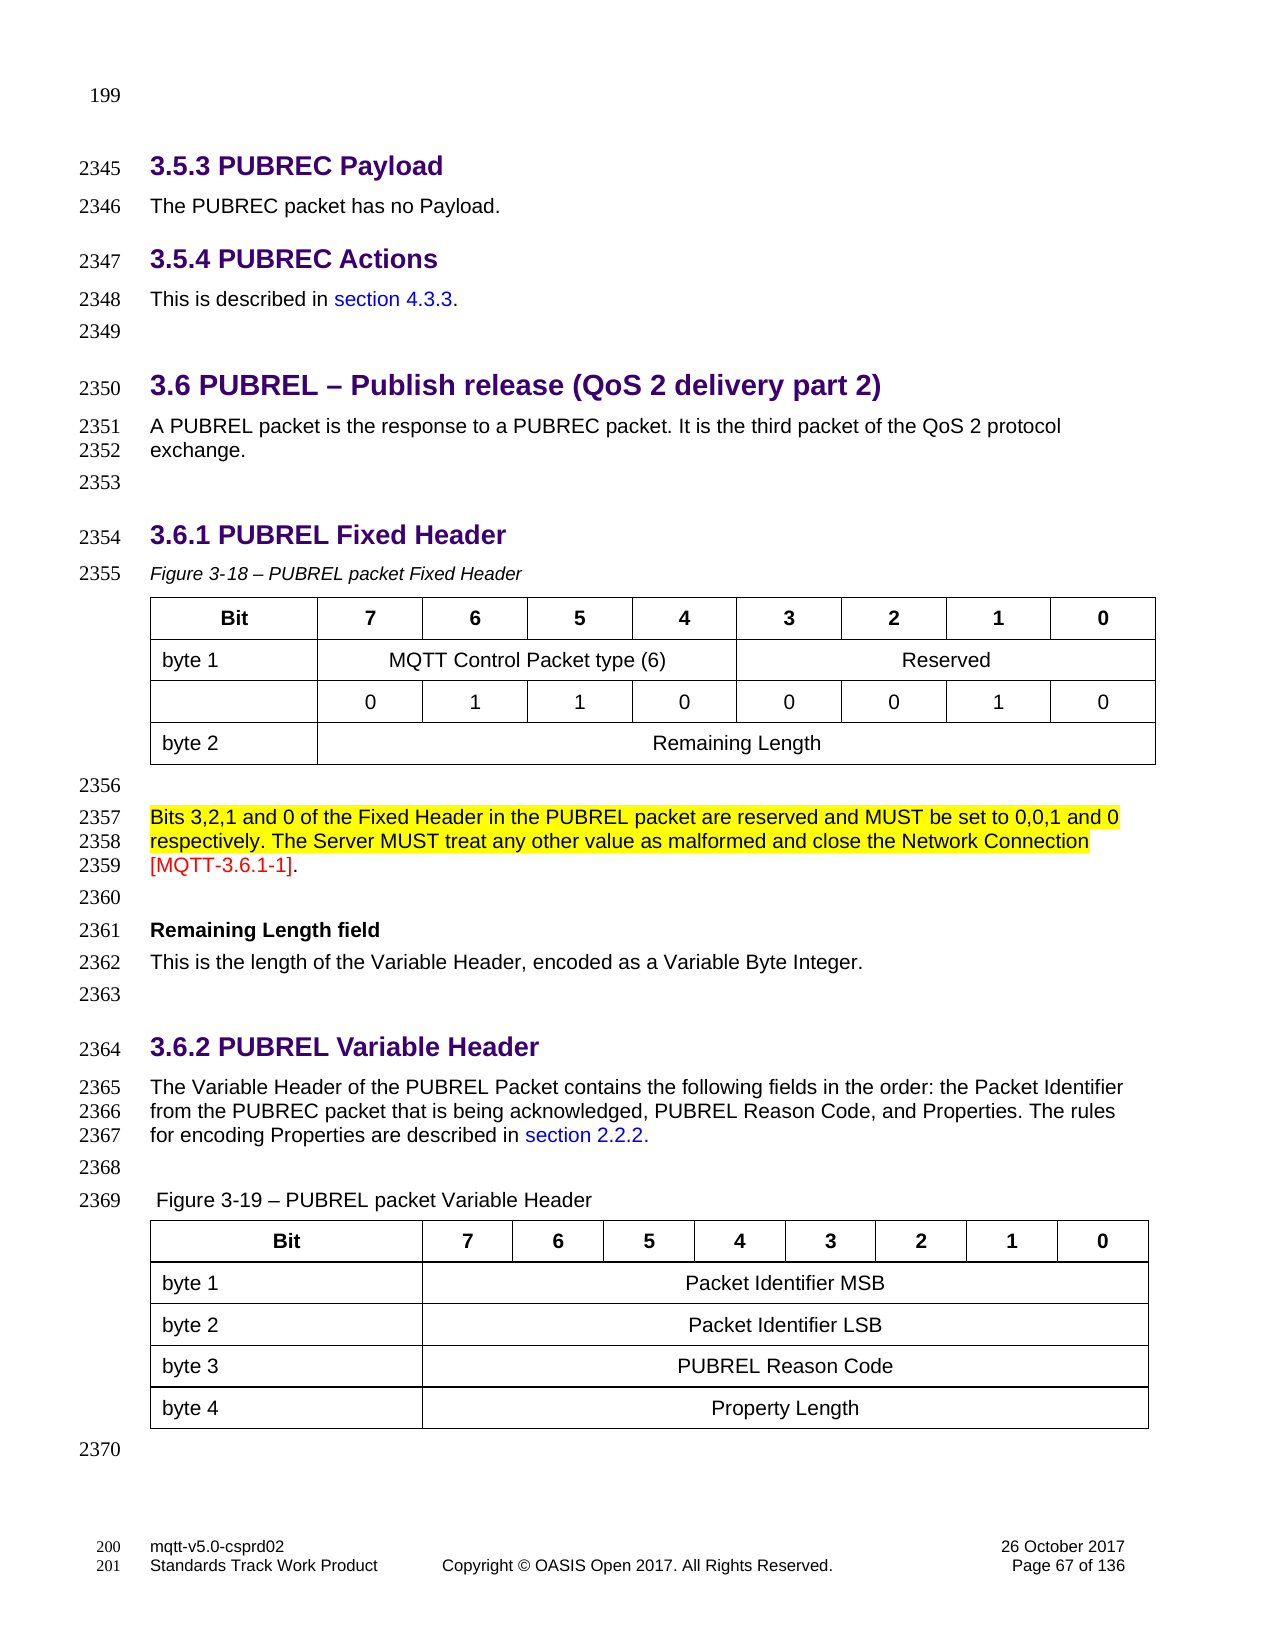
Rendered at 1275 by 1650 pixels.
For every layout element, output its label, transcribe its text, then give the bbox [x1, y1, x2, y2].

text The PUBREC packet has no Payload. [150, 194, 1125, 218]
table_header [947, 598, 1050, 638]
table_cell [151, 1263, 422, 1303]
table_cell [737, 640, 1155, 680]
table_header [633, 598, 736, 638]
text Bits 3,2,1 and 0 of the Fixed Header in the PUBREL packet are reserved and MUST be set to 0,0,1 and 0 respectively. The Server MUST treat any other value as malformed and close the Network Connection [MQTT-3.6.1-1]. [150, 805, 1125, 877]
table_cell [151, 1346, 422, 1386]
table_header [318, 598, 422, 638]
text This is described in section 4.3.3. [150, 286, 1125, 310]
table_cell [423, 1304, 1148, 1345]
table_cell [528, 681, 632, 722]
subtitle PUBREL – Publish release (QoS 2 delivery part 2) [150, 368, 1125, 401]
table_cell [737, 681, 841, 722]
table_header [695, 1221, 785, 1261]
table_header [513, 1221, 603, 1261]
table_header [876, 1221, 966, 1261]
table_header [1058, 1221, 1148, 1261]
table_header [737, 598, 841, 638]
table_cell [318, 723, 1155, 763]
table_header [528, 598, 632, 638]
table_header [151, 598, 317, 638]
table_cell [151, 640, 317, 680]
text The Variable Header of the PUBREL Packet contains the following fields in the order: the Packet Identifier from the PUBREC packet that is being acknowledged, PUBREL Reason Code, and Properties. The rules for encoding Properties are described in section 2.2.2. [150, 1075, 1125, 1147]
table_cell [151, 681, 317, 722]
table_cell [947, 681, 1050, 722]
subtitle PUBREL Fixed Header [150, 519, 1125, 550]
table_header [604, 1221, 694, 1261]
text This is the length of the Variable Header, encoded as a Variable Byte Integer. [150, 950, 1125, 974]
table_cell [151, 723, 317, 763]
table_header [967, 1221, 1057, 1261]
subtitle PUBREL Variable Header [150, 1031, 1125, 1062]
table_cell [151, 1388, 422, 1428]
text Remaining Length field [150, 918, 1125, 942]
text A PUBREL packet is the response to a PUBREC packet. It is the third packet of the QoS 2 protocol exchange. [150, 414, 1125, 462]
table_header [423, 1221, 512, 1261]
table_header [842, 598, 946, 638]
subtitle PUBREC Actions [150, 243, 1125, 274]
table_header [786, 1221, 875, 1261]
subtitle PUBREC Payload [150, 150, 1125, 181]
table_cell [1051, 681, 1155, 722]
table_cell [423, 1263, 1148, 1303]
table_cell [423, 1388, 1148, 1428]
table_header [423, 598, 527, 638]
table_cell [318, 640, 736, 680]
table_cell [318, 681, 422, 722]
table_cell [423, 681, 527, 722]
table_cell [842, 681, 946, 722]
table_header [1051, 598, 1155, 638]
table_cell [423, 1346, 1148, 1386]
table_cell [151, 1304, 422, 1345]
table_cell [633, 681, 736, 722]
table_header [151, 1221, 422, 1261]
